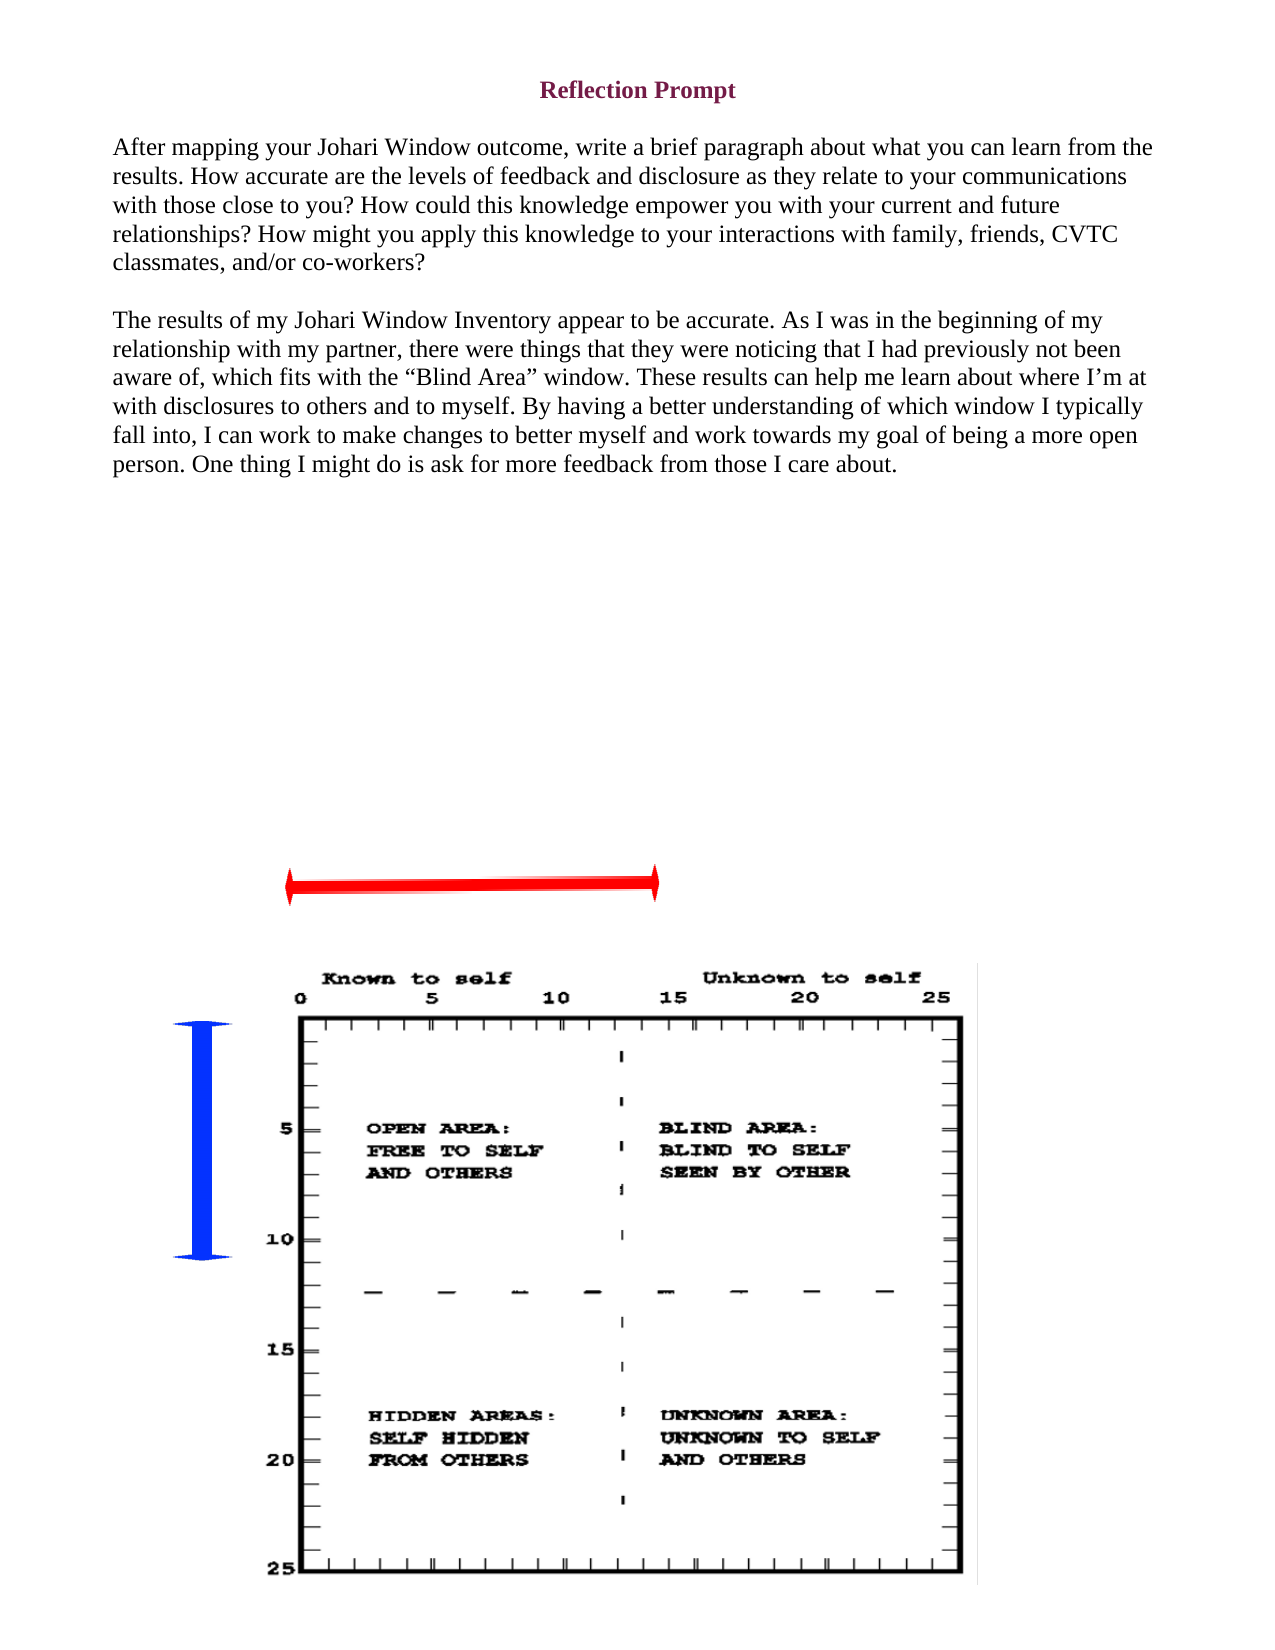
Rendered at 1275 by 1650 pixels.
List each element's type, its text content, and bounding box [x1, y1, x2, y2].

picture [172, 1021, 233, 1261]
picture [284, 862, 660, 909]
picture [257, 963, 979, 1585]
text The results of my Johari Window Inventory appear to be accurate. As I was in the beginning of my relationship with my partner, there were things that they were noticing that I had previously not been aware of, which fits with the “Blind Area” window. These results can help me learn about where I’m at with disclosures to others and to myself. By having a better understanding of which window I typically fall into, I can work to make changes to better myself and work towards my goal of being a more open person. One thing I might do is ask for more feedback from those I care about. [112, 305, 1162, 477]
text Reflection Prompt [112, 75, 1162, 104]
text After mapping your Johari Window outcome, write a brief paragraph about what you can learn from the results. How accurate are the levels of feedback and disclosure as they relate to your communications with those close to you? How could this knowledge empower you with your current and future relationships? How might you apply this knowledge to your interactions with family, friends, CVTC classmates, and/or co-workers? [112, 132, 1162, 276]
